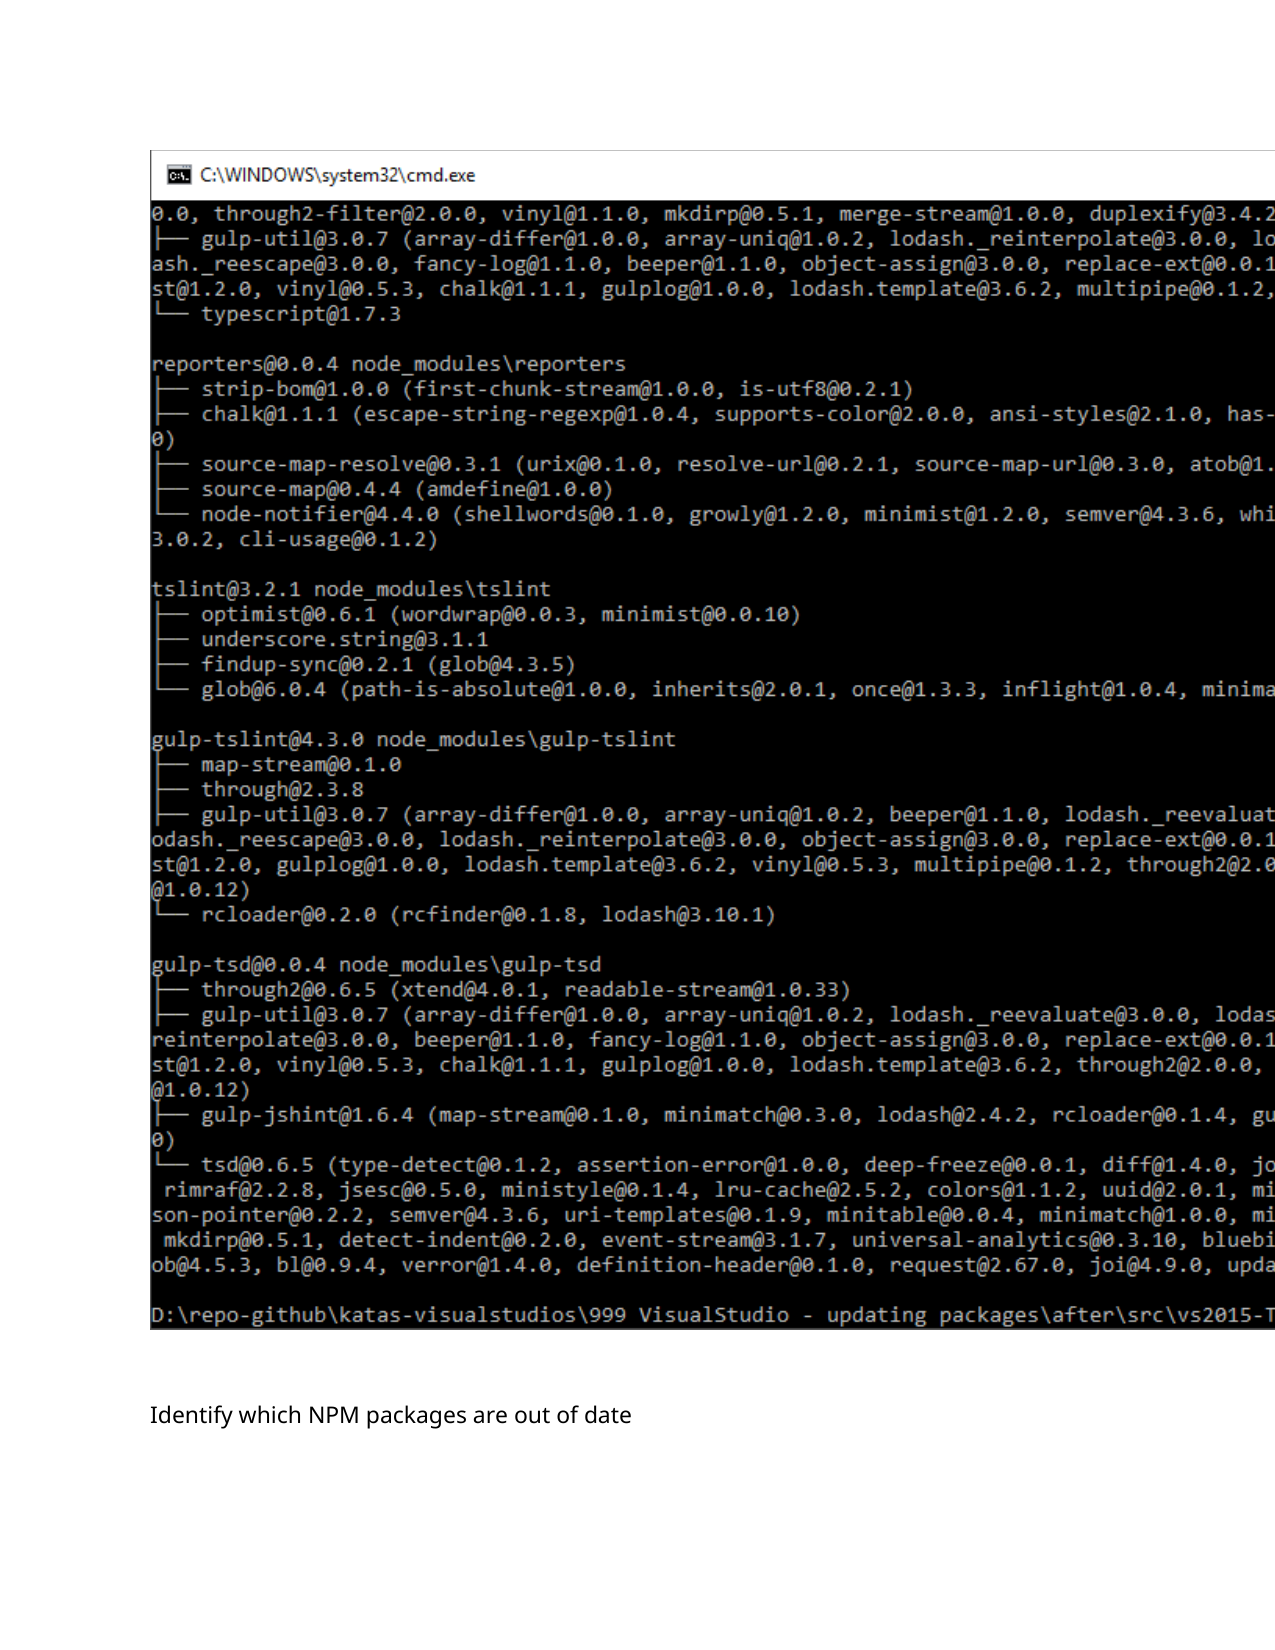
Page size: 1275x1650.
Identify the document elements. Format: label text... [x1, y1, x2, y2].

text Identify which NPM packages are out of date [150, 1399, 1125, 1430]
picture [150, 150, 1275, 1330]
